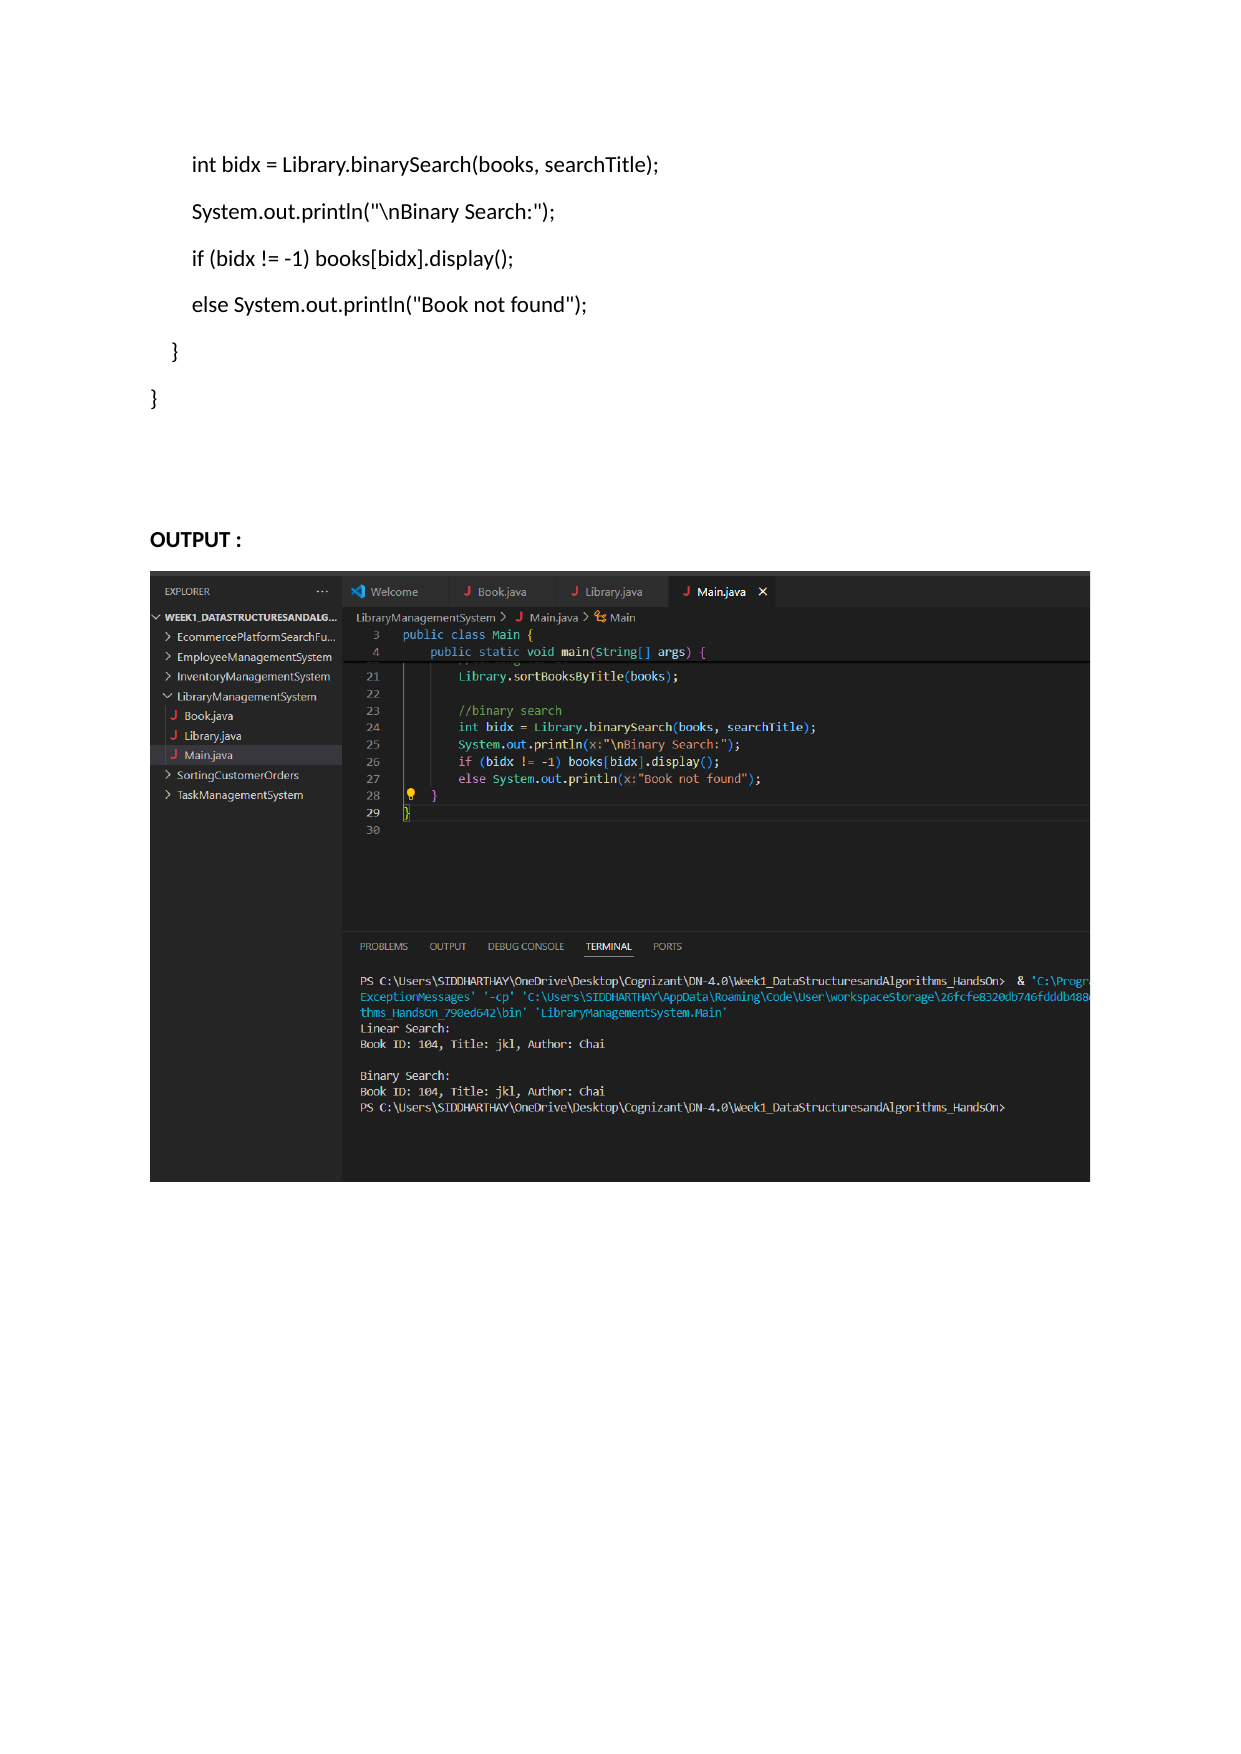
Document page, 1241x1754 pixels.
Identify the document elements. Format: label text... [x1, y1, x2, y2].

text } [150, 384, 1090, 412]
picture [150, 571, 1091, 1182]
text OUTPUT : [150, 525, 1090, 553]
text int bidx = Library.binarySearch(books, searchTitle); [150, 150, 1090, 178]
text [150, 291, 1090, 319]
text } [150, 337, 1090, 366]
text if (bidx != -1) books[bidx].display(); [150, 244, 1090, 272]
text System.out.println("\nBinary Search:"); [150, 197, 1090, 225]
